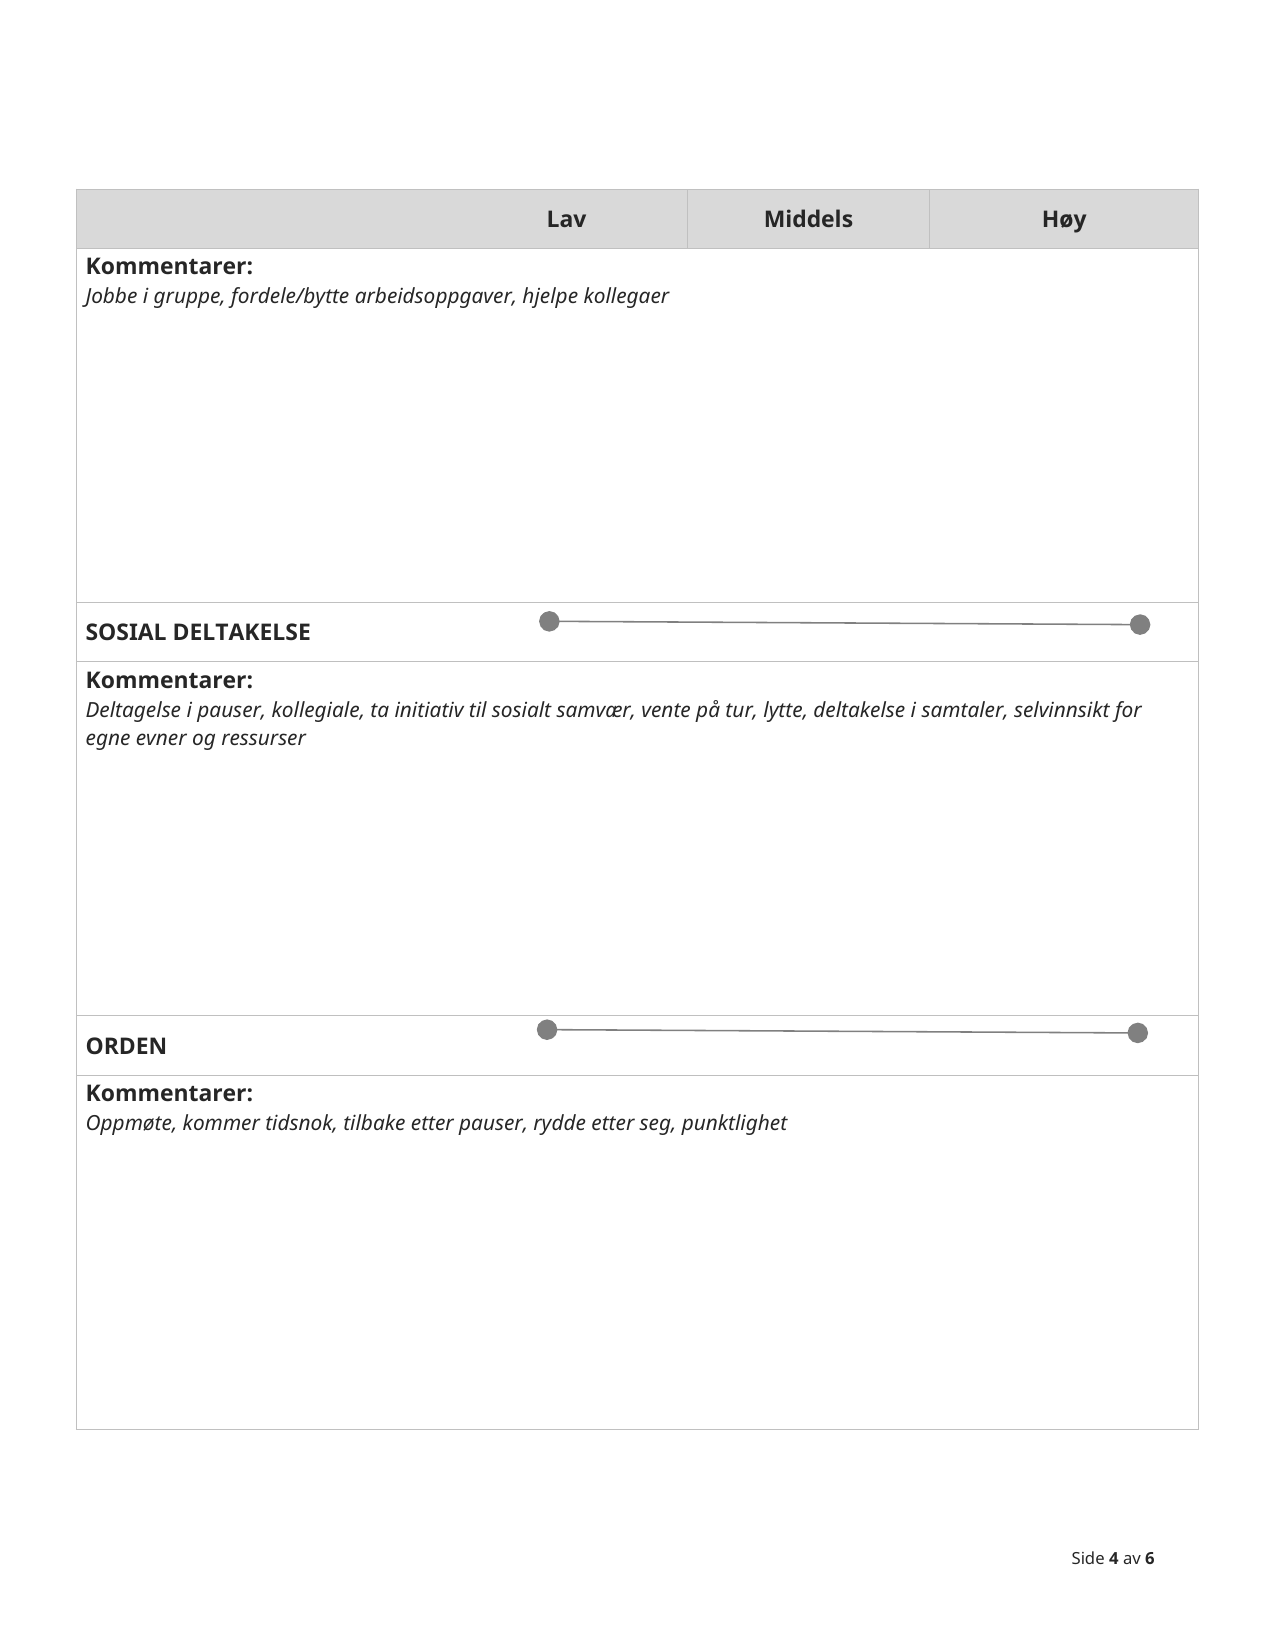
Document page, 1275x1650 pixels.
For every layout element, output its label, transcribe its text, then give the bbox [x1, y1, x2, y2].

table_cell Kommentarer: Oppmøte, kommer tidsnok, tilbake etter pauser, rydde etter seg, punktlighet [77, 1076, 1198, 1429]
table_header [77, 190, 445, 248]
table_cell ORDEN [77, 1016, 452, 1074]
table_cell [452, 603, 1198, 661]
table_cell Kommentarer: Jobbe i gruppe, fordele/bytte arbeidsoppgaver, hjelpe kollegaer [77, 249, 1198, 602]
table_header Middels [688, 190, 929, 248]
table_cell [452, 1016, 1198, 1074]
table_cell SOSIAL DELTAKELSE [77, 603, 452, 661]
table_cell Kommentarer: Deltagelse i pauser, kollegiale, ta initiativ til sosialt samvær, vente på tur, lytte, deltakelse i samtaler, selvinnsikt for egne evner og ressurser [77, 662, 1198, 1015]
table_header Lav [445, 190, 687, 248]
table_header Høy [930, 190, 1198, 248]
